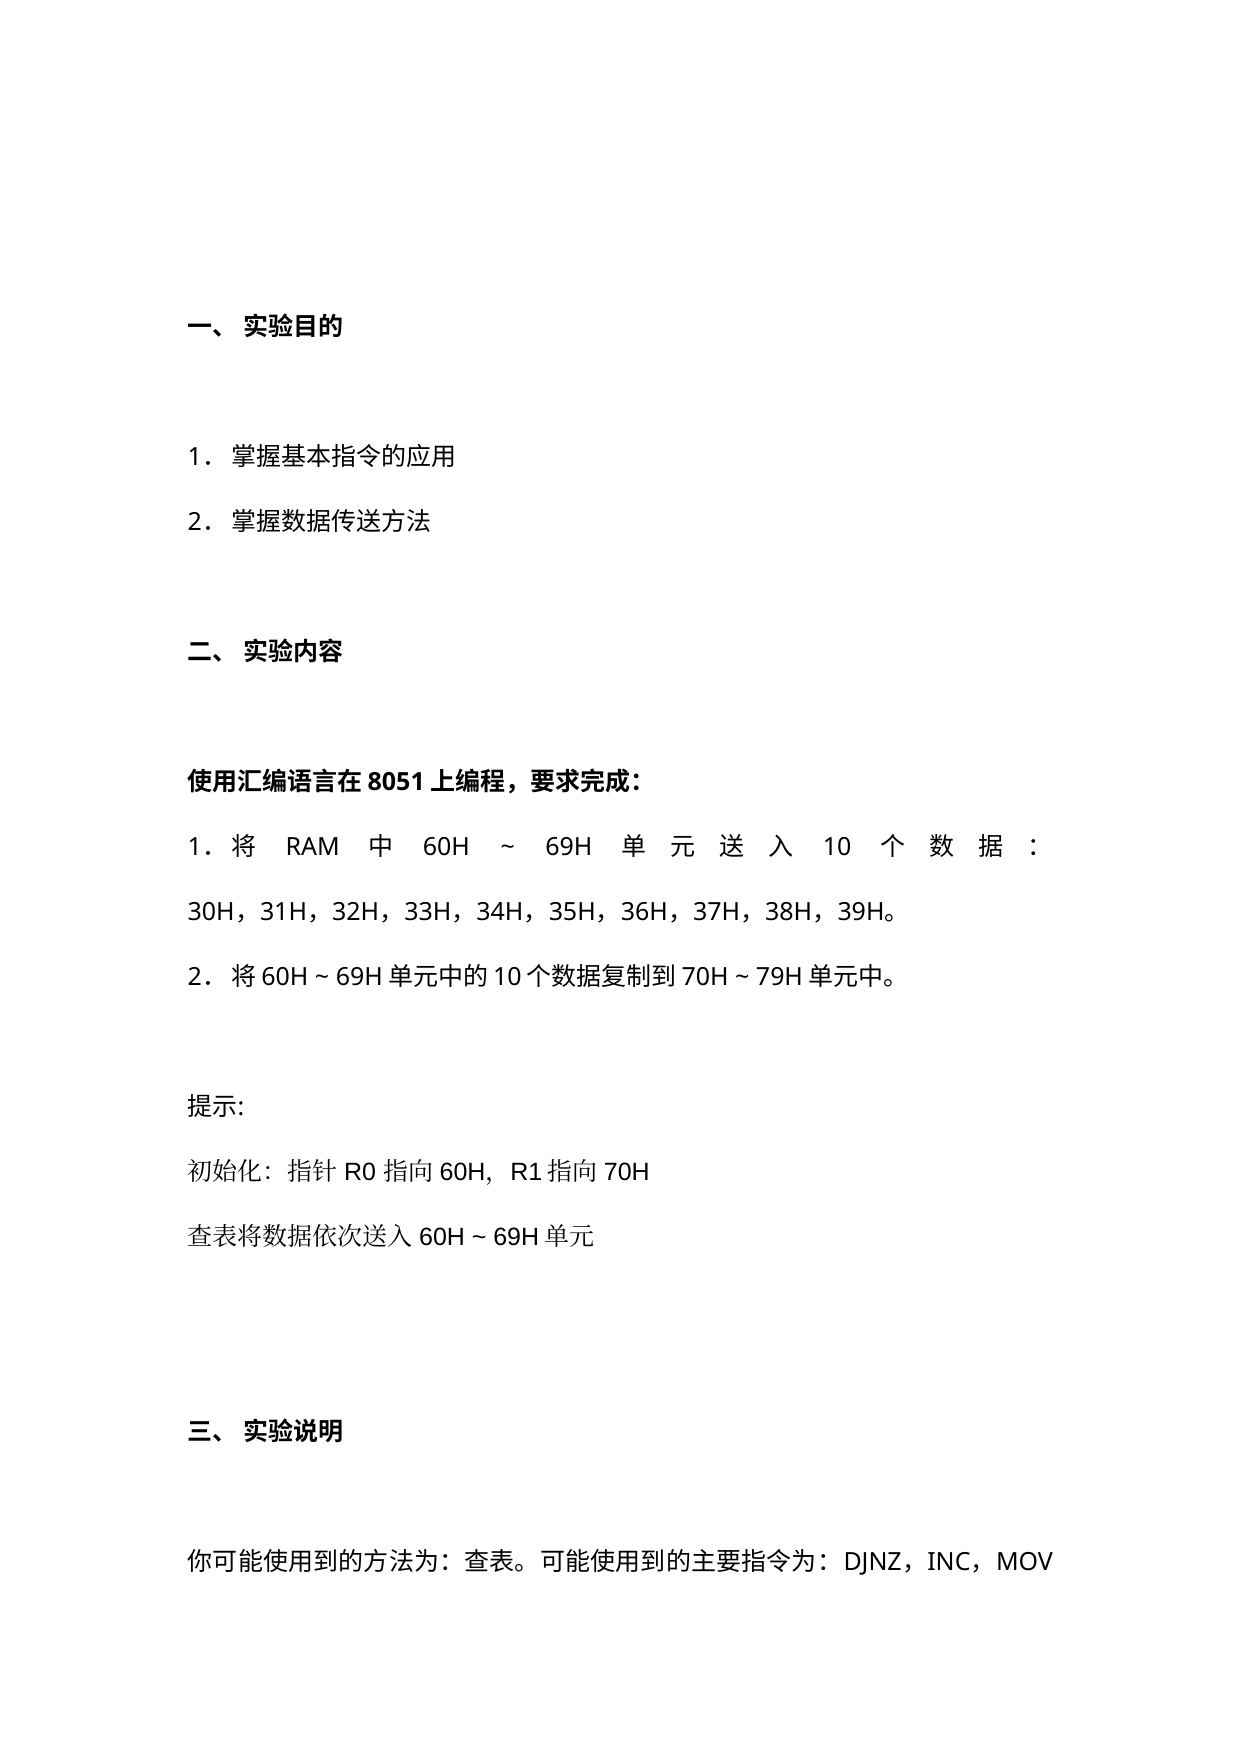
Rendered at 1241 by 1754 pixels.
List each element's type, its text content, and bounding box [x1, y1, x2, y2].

text 初始化：指针 R0 指向 60H，R1指向 70H [187, 1137, 1053, 1202]
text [187, 1527, 1053, 1592]
text 2． 将60H ~ 69H单元中的10个数据复制到70H ~ 79H单元中。 [187, 942, 1053, 1007]
text 一、 实验目的 [187, 292, 1053, 357]
text 二、 实验内容 [187, 617, 1053, 682]
text 2． 掌握数据传送方法 [187, 487, 1053, 552]
text 三、 实验说明 [187, 1397, 1053, 1462]
text 使用汇编语言在8051上编程，要求完成： [187, 747, 1053, 812]
text 查表将数据依次送入 60H ~ 69H单元 [187, 1202, 1053, 1267]
text 提示: [187, 1072, 1053, 1137]
text 1． 将RAM中60H ~ 69H单元送入10个数据：30H，31H，32H，33H，34H，35H，36H，37H，38H，39H。 [187, 812, 1053, 942]
text 1． 掌握基本指令的应用 [187, 422, 1053, 487]
